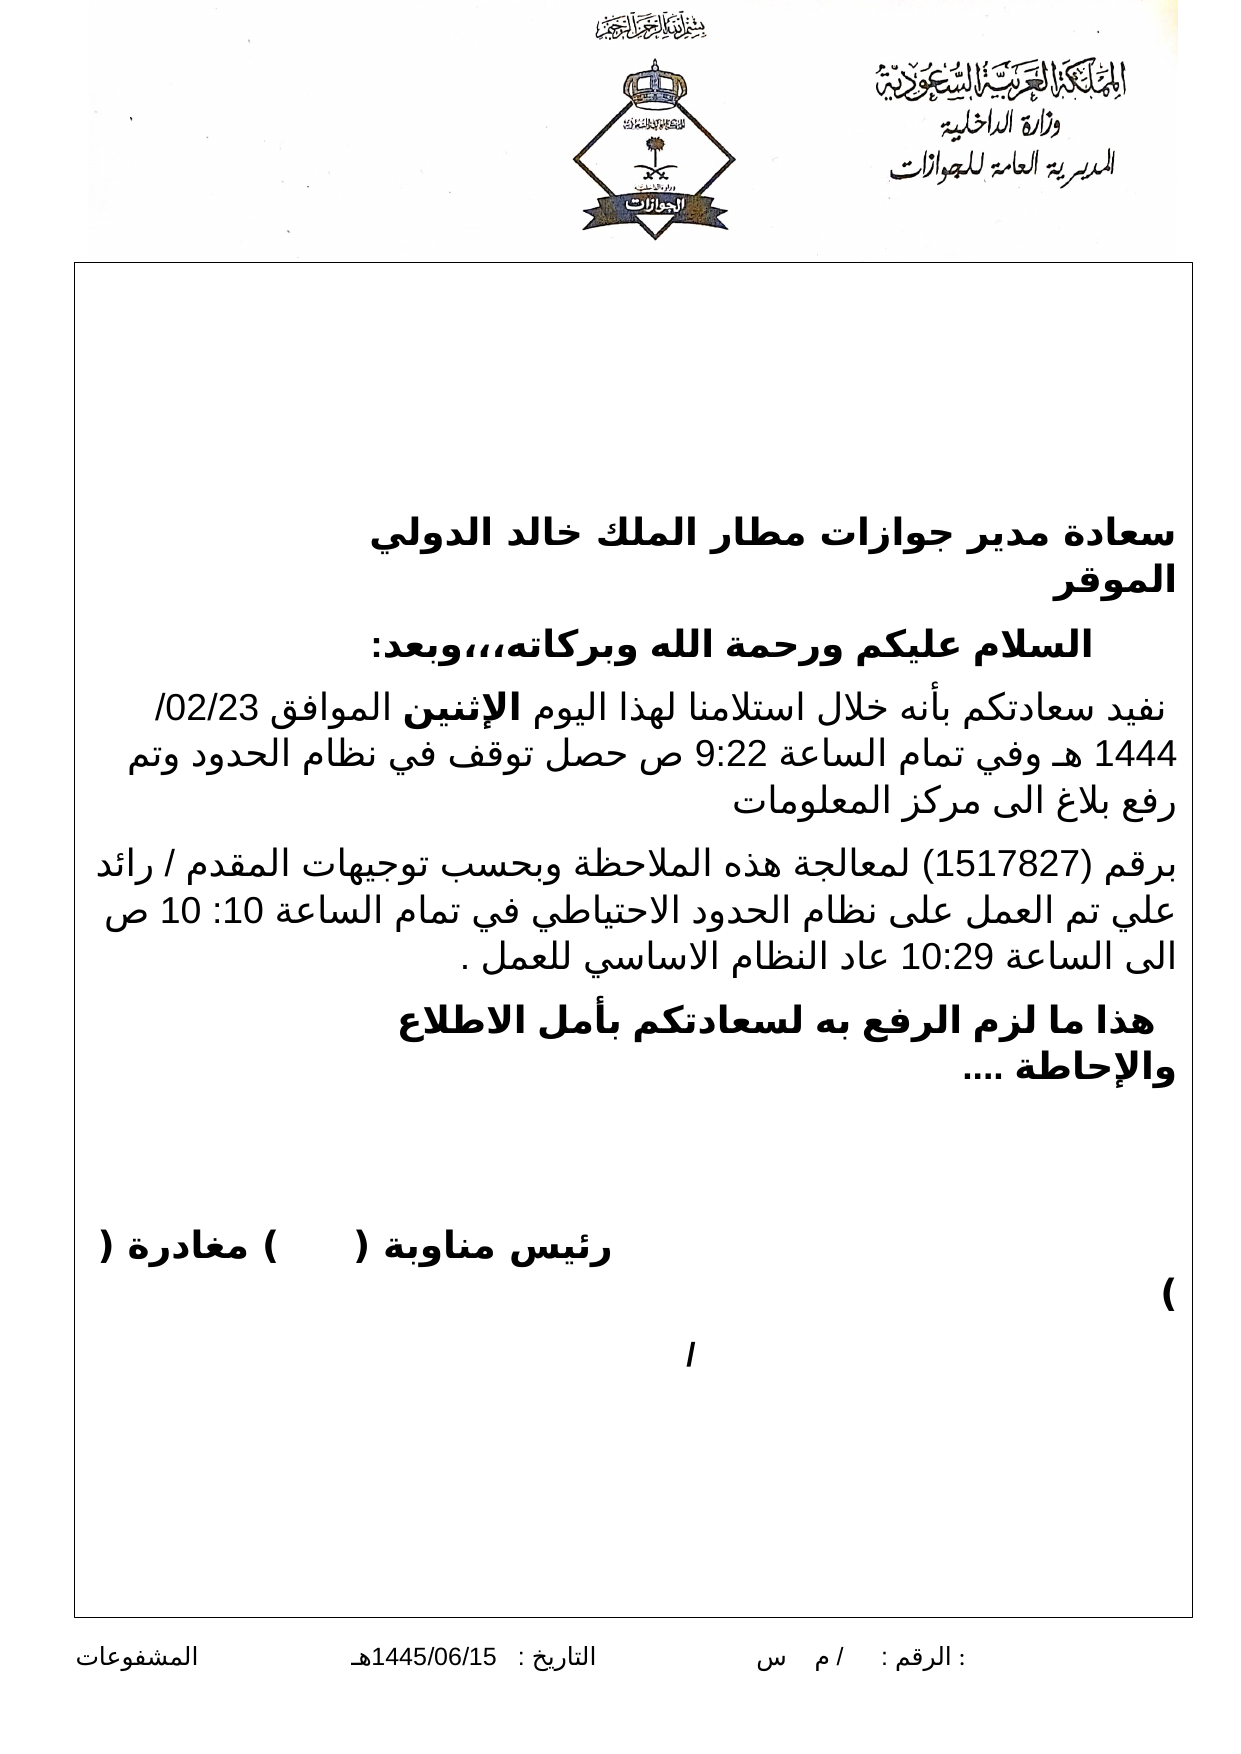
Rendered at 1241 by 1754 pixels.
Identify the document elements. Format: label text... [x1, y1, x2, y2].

text الرقم : / م س التاريخ : هـ المشفوعات : [75, 1641, 1165, 1671]
picture [87, 0, 1178, 262]
